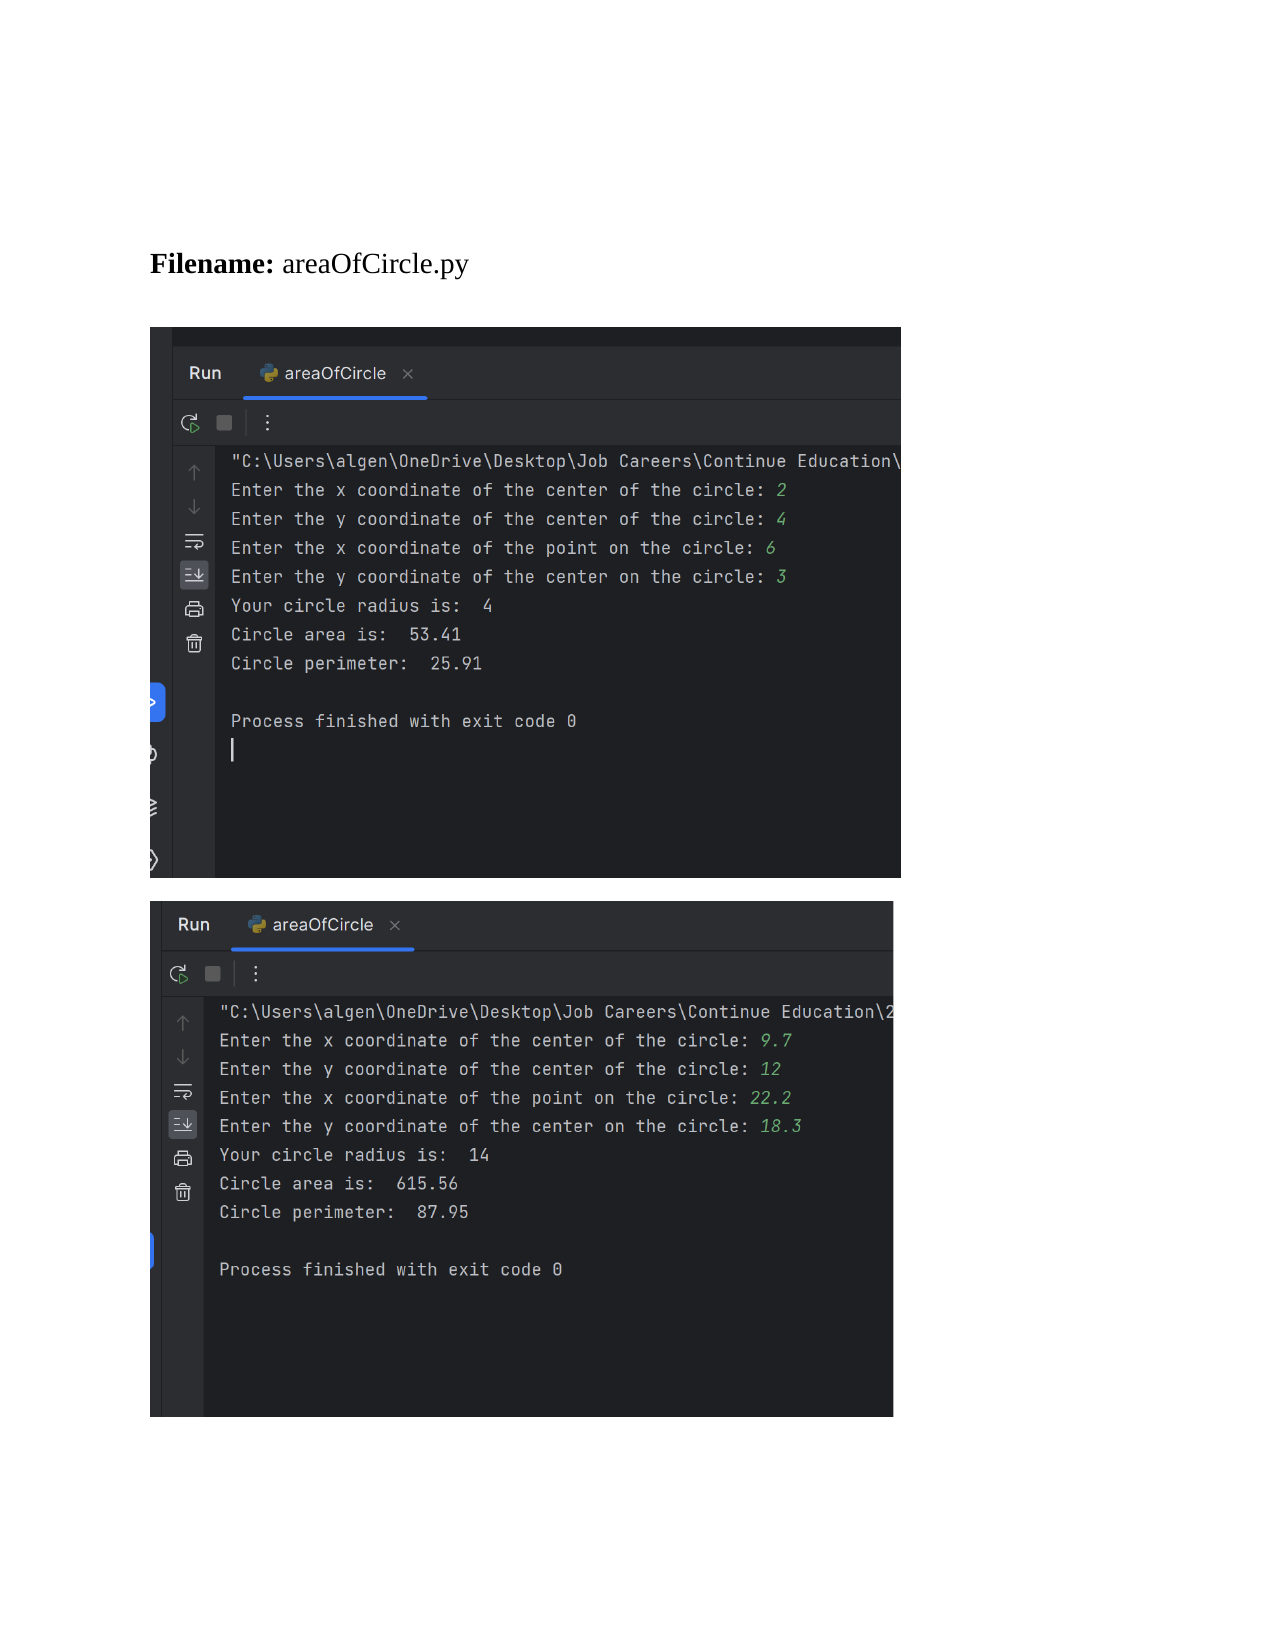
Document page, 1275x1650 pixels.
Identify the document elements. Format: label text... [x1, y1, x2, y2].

picture [150, 327, 901, 878]
text Filename: areaOfCircle.py [150, 246, 1125, 280]
picture [150, 901, 894, 1417]
